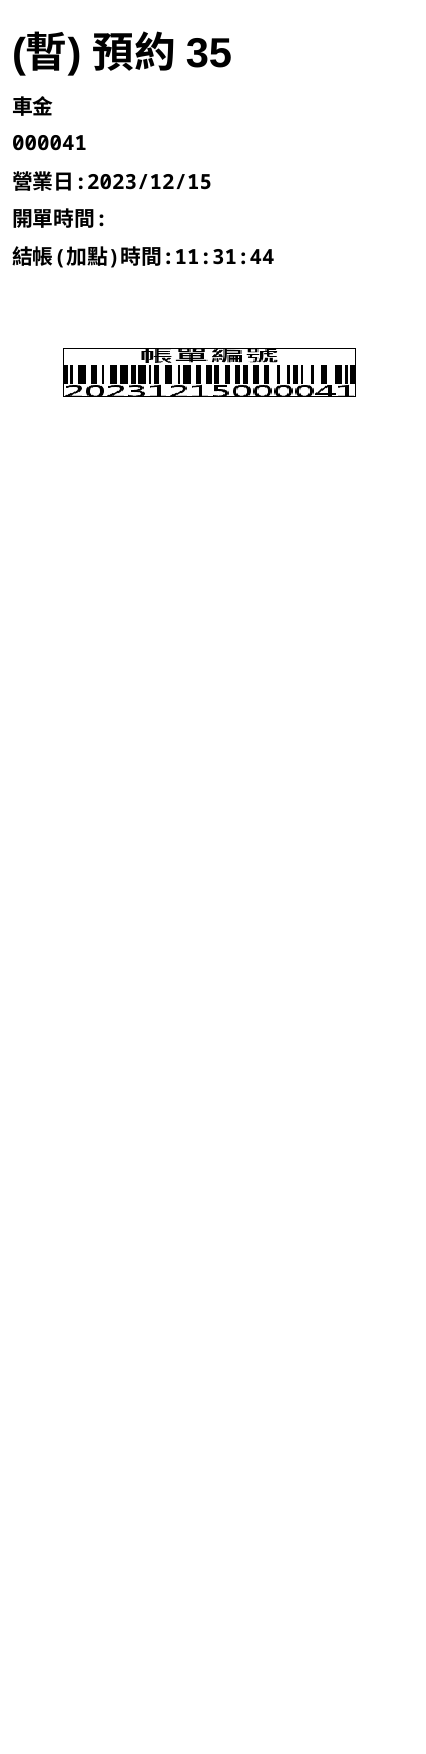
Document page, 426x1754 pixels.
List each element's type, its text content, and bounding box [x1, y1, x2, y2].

text 營業日:2023/12/15 [12, 161, 407, 199]
text (暫) 預約 35 [12, 11, 407, 86]
text 車金 [12, 86, 407, 124]
text 000041 [12, 124, 407, 161]
text 結帳(加點)時間:11:31:44 [12, 236, 407, 274]
picture [64, 349, 355, 396]
text 開單時間: [12, 199, 407, 236]
